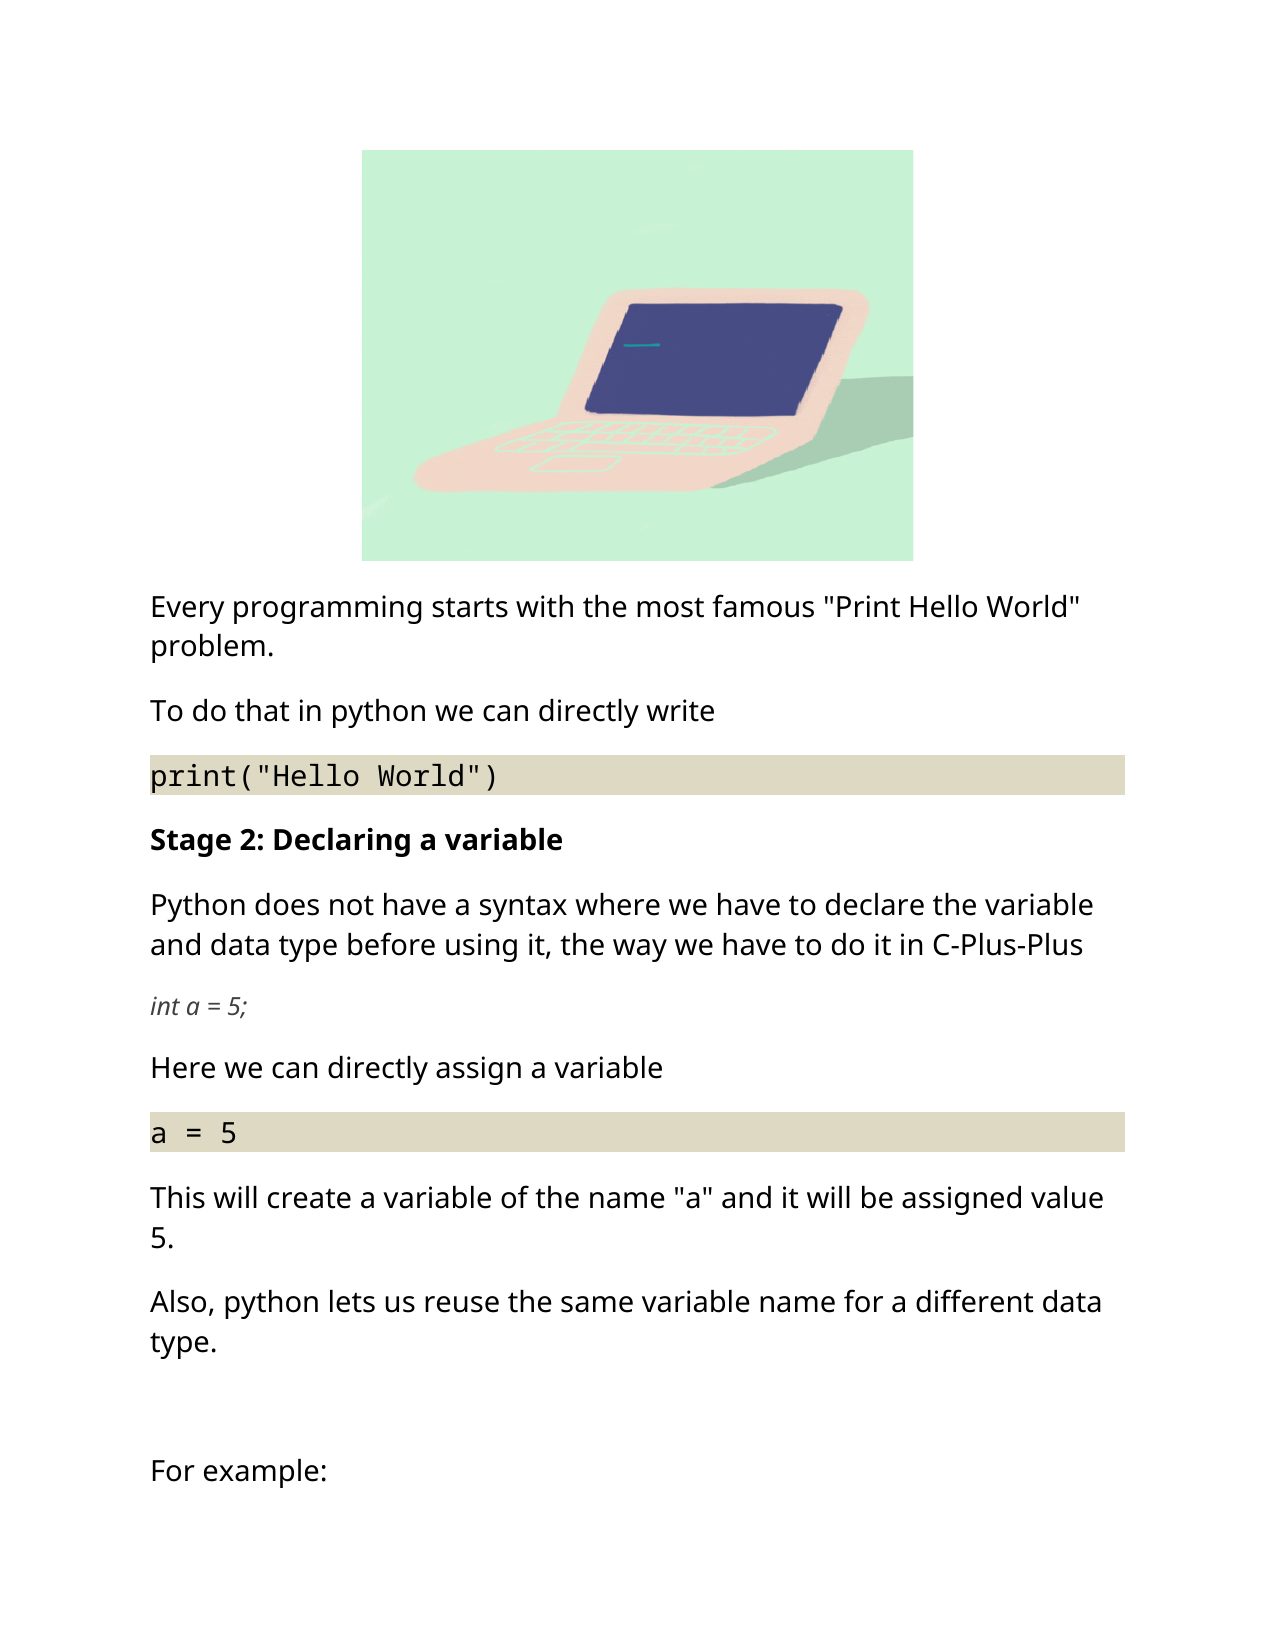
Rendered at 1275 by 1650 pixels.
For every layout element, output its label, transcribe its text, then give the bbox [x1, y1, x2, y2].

picture [361, 150, 914, 561]
text Python does not have a syntax where we have to declare the variable and data type before using it, the way we have to do it in C-Plus-Plus [150, 884, 1125, 964]
text Also, python lets us reuse the same variable name for a different data type. [150, 1282, 1125, 1361]
text Stage 2: Declaring a variable [150, 820, 1125, 859]
text Here we can directly assign a variable [150, 1048, 1125, 1087]
text This will create a variable of the name "a" and it will be assigned value 5. [150, 1177, 1125, 1257]
text int a = 5; [150, 989, 1125, 1023]
text For example: [150, 1451, 1125, 1490]
text To do that in python we can directly write [150, 690, 1125, 730]
text a = 5 [150, 1112, 1125, 1152]
text Every programming starts with the most famous "Print Hello World" problem. [150, 586, 1125, 665]
text print("Hello World") [150, 755, 1125, 795]
